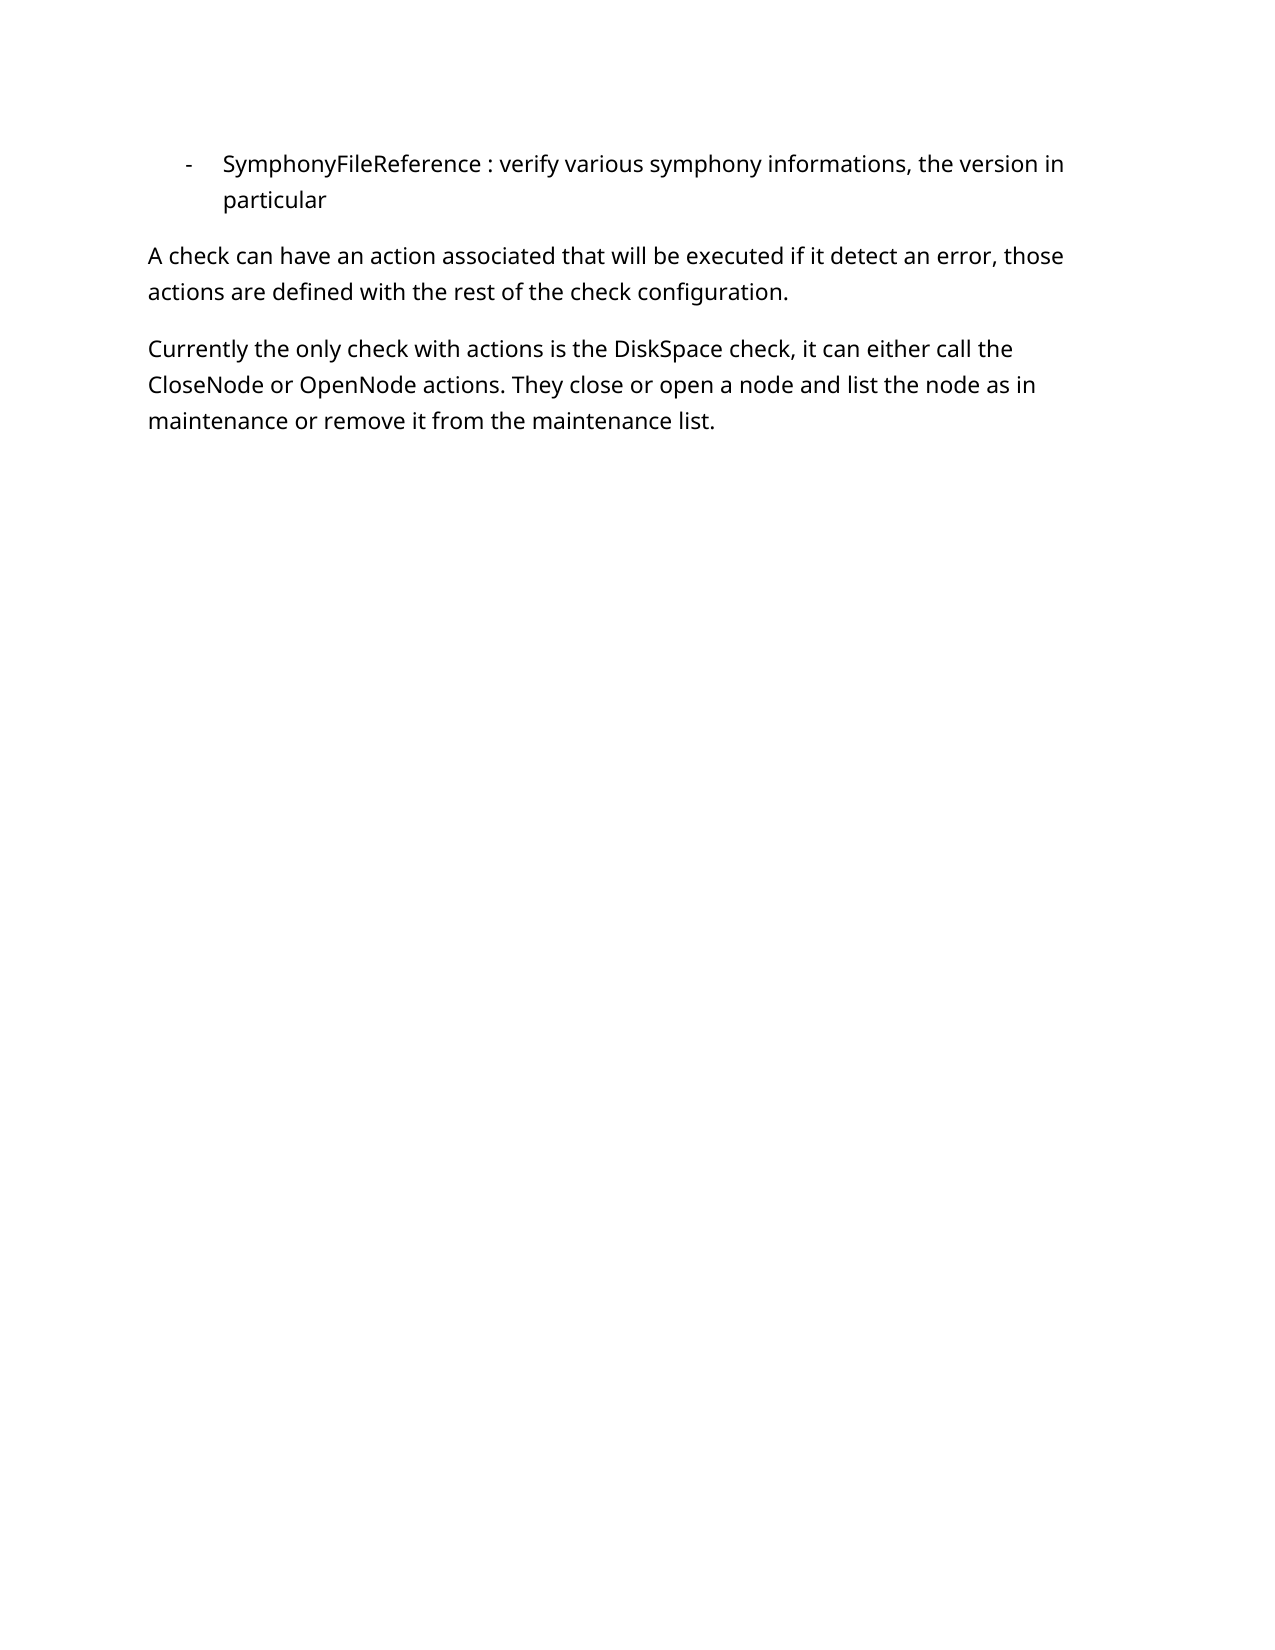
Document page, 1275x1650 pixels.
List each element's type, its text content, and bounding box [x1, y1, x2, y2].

list SymphonyFileReference : verify various symphony informations, the version in particular [185, 148, 1127, 215]
text Currently the only check with actions is the DiskSpace check, it can either call the CloseNode or OpenNode actions. They close or open a node and list the node as in maintenance or remove it from the maintenance list. [148, 333, 1127, 436]
text A check can have an action associated that will be executed if it detect an error, those actions are defined with the rest of the check configuration. [148, 240, 1127, 307]
